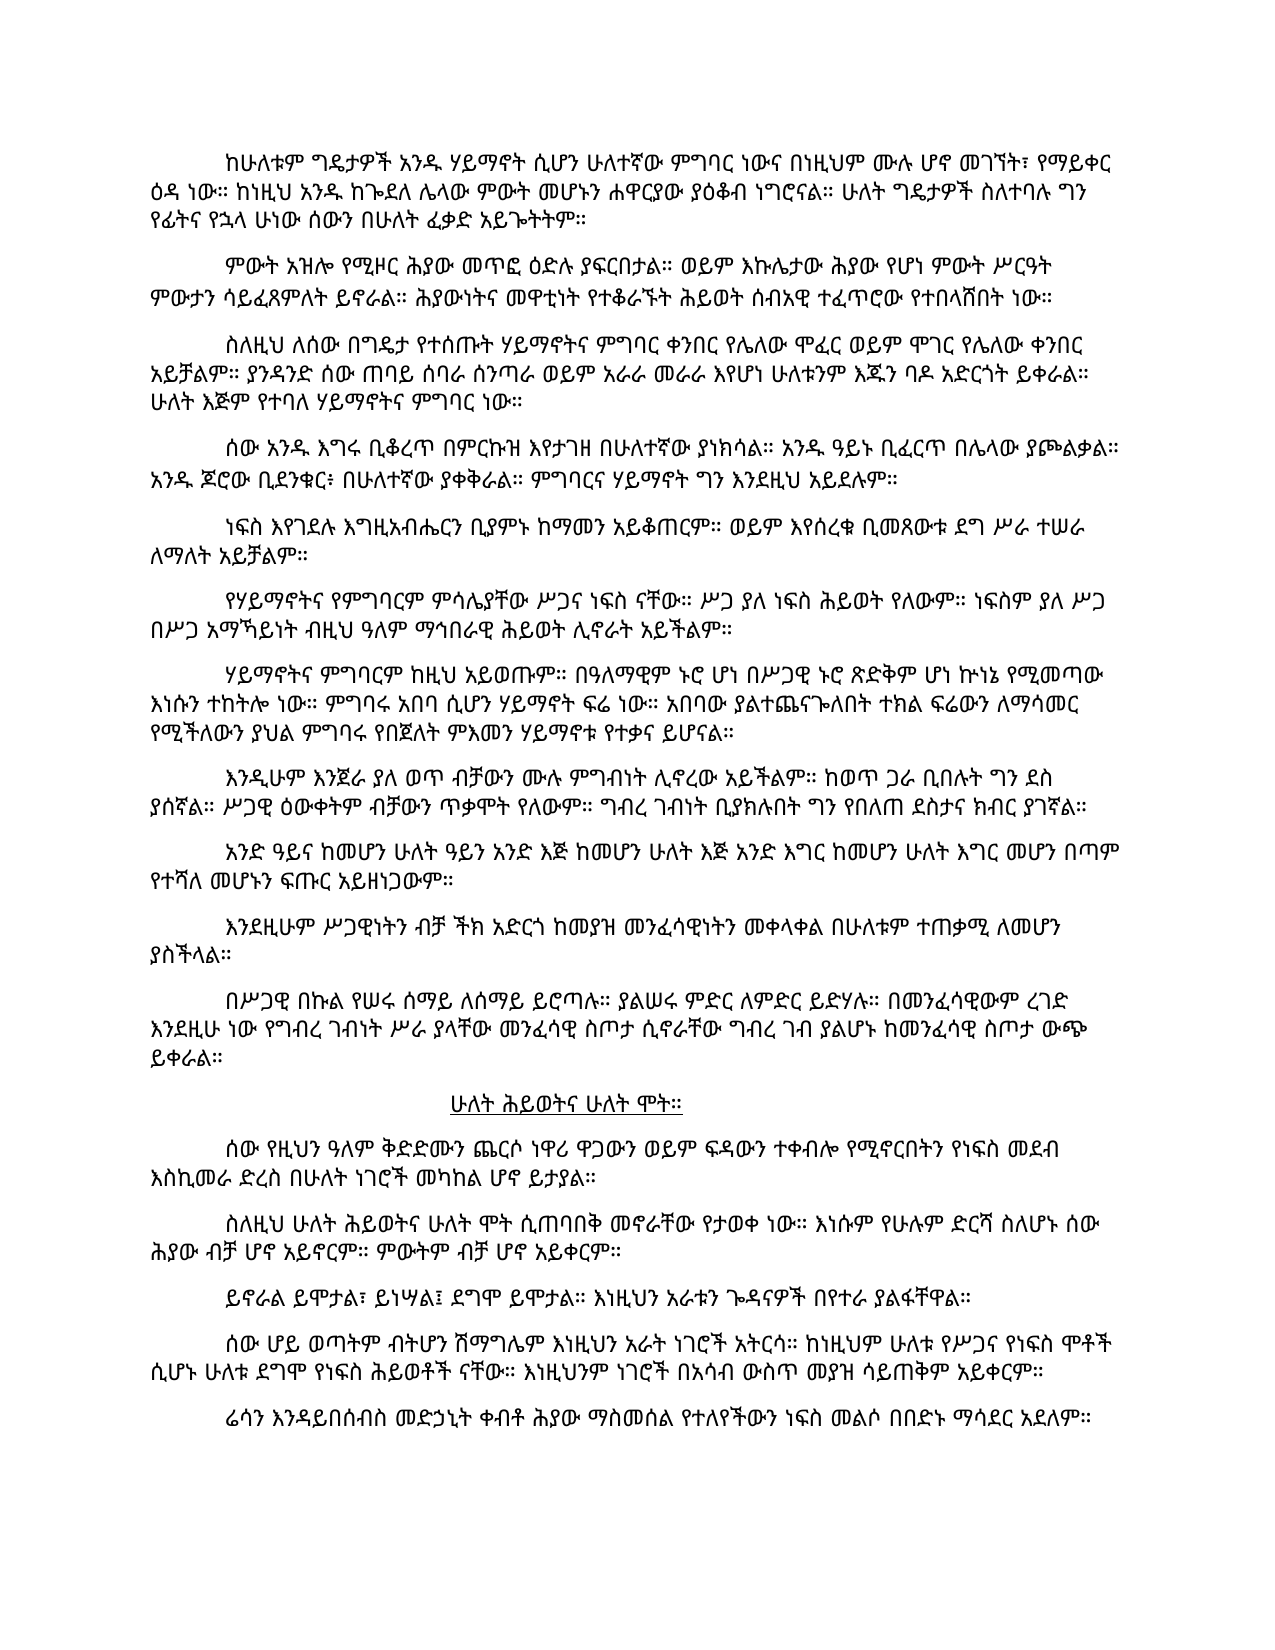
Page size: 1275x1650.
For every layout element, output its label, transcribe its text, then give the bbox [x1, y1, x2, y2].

text ሃይማኖትና ምግባርም ከዚህ አይወጡም። በዓለማዊም ኑሮ ሆነ በሥጋዊ ኑሮ ጽድቅም ሆነ ኵነኔ የሚመጣው እነሱን ተከትሎ ነው። ምግባሩ አበባ ሲሆን ሃይማኖት ፍሬ ነው። አበባው ያልተጨናጐለበት ተክል ፍሬውን ለማሳመር የሚችለውን ያህል ምግባሩ የበጀለት ምእመን ሃይማኖቱ የተቃና ይሆናል። [150, 662, 1125, 747]
text በሥጋዊ በኩል የሠሩ ሰማይ ለሰማይ ይሮጣሉ። ያልሠሩ ምድር ለምድር ይድሃሉ። በመንፈሳዊውም ረገድ እንደዚሁ ነው የግብረ ገብነት ሥራ ያላቸው መንፈሳዊ ስጦታ ሲኖራቸው ግብረ ገብ ያልሆኑ ከመንፈሳዊ ስጦታ ውጭ ይቀራል። [150, 988, 1125, 1072]
text ሰው አንዱ እግሩ ቢቆረጥ በምርኩዝ እየታገዘ በሁለተኛው ያነክሳል። አንዱ ዓይኑ ቢፈርጥ በሌላው ያጮልቃል። አንዱ ጆሮው ቢደንቁር፥ በሁለተኛው ያቀቅራል። ምግባርና ሃይማኖት ግን እንደዚህ አይደሉም። [150, 435, 1125, 495]
text ይኖራል ይሞታል፣ ይነሣል፤ ደግሞ ይሞታል። እነዚህን አራቱን ጐዳናዎች በየተራ ያልፋቸዋል። [150, 1285, 1125, 1312]
text ነፍስ እየገደሉ እግዚአብሔርን ቢያምኑ ከማመን አይቆጠርም። ወይም እየሰረቁ ቢመጸውቱ ደግ ሥራ ተሠራ ለማለት አይቻልም። [150, 514, 1125, 569]
text ሬሳን እንዳይበሰብስ መድኃኒት ቀብቶ ሕያው ማስመሰል የተለየችውን ነፍስ መልሶ በበድኑ ማሳደር አደለም። [150, 1405, 1125, 1432]
text ሰው የዚህን ዓለም ቅድድሙን ጨርሶ ነዋሪ ዋጋውን ወይም ፍዳውን ተቀብሎ የሚኖርበትን የነፍስ መደብ እስኪመራ ድረስ በሁለት ነገሮች መካከል ሆኖ ይታያል። [150, 1137, 1125, 1192]
text ሁለት ሕይወትና ሁለት ሞት። [150, 1091, 1125, 1117]
text አንድ ዓይና ከመሆን ሁለት ዓይን አንድ እጅ ከመሆን ሁለት እጅ አንድ እግር ከመሆን ሁለት እግር መሆን በጣም የተሻለ መሆኑን ፍጡር አይዘነጋውም። [150, 839, 1125, 895]
text እንዲሁም እንጀራ ያለ ወጥ ብቻውን ሙሉ ምግብነት ሊኖረው አይችልም። ከወጥ ጋራ ቢበሉት ግን ደስ ያሰኛል። ሥጋዊ ዕውቀትም ብቻውን ጥቃሞት የለውም። ግብረ ገብነት ቢያክሉበት ግን የበለጠ ደስታና ክብር ያገኛል። [150, 765, 1125, 821]
text ምውት አዝሎ የሚዞር ሕያው መጥፎ ዕድሉ ያፍርበታል። ወይም እኩሌታው ሕያው የሆነ ምውት ሥርዓት ምውታን ሳይፈጸምለት ይኖራል። ሕያውነትና መዋቲነት የተቆራኙት ሕይወት ሰብአዊ ተፈጥሮው የተበላሸበት ነው። [150, 253, 1125, 313]
text የሃይማኖትና የምግባርም ምሳሌያቸው ሥጋና ነፍስ ናቸው። ሥጋ ያለ ነፍስ ሕይወት የለውም። ነፍስም ያለ ሥጋ በሥጋ አማኻይነት ብዚህ ዓለም ማኅበራዊ ሕይወት ሊኖራት አይችልም። [150, 588, 1125, 644]
text ሰው ሆይ ወጣትም ብትሆን ሽማግሌም እነዚህን አራት ነገሮች አትርሳ። ከነዚህም ሁለቱ የሥጋና የነፍስ ሞቶች ሲሆኑ ሁለቱ ደግሞ የነፍስ ሕይወቶች ናቸው። እነዚህንም ነገሮች በአሳብ ውስጥ መያዝ ሳይጠቅም አይቀርም። [150, 1331, 1125, 1386]
text ከሁለቱም ግዴታዎች አንዱ ሃይማኖት ሲሆን ሁለተኛው ምግባር ነውና በነዚህም ሙሉ ሆኖ መገኘት፣ የማይቀር ዕዳ ነው። ከነዚህ አንዱ ከጐደለ ሌላው ምውት መሆኑን ሐዋርያው ያዕቆብ ነግሮናል። ሁለት ግዴታዎች ስለተባሉ ግን የፊትና የኋላ ሁነው ሰውን በሁለት ፈቃድ አይጐትትም። [150, 150, 1125, 234]
text ስለዚህ ሁለት ሕይወትና ሁለት ሞት ሲጠባበቅ መኖራቸው የታወቀ ነው። እነሱም የሁሉም ድርሻ ስለሆኑ ሰው ሕያው ብቻ ሆኖ አይኖርም። ምውትም ብቻ ሆኖ አይቀርም። [150, 1211, 1125, 1266]
text እንደዚሁም ሥጋዊነትን ብቻ ችክ አድርጎ ከመያዝ መንፈሳዊነትን መቀላቀል በሁለቱም ተጠቃሚ ለመሆን ያስችላል። [150, 914, 1125, 969]
text ስለዚህ ለሰው በግዴታ የተሰጡት ሃይማኖትና ምግባር ቀንበር የሌለው ሞፈር ወይም ሞገር የሌለው ቀንበር አይቻልም። ያንዳንድ ሰው ጠባይ ሰባራ ሰንጣራ ወይም አራራ መራራ እየሆነ ሁለቱንም እጁን ባዶ አድርጎት ይቀራል። ሁለት እጅም የተባለ ሃይማኖትና ምግባር ነው። [150, 332, 1125, 416]
